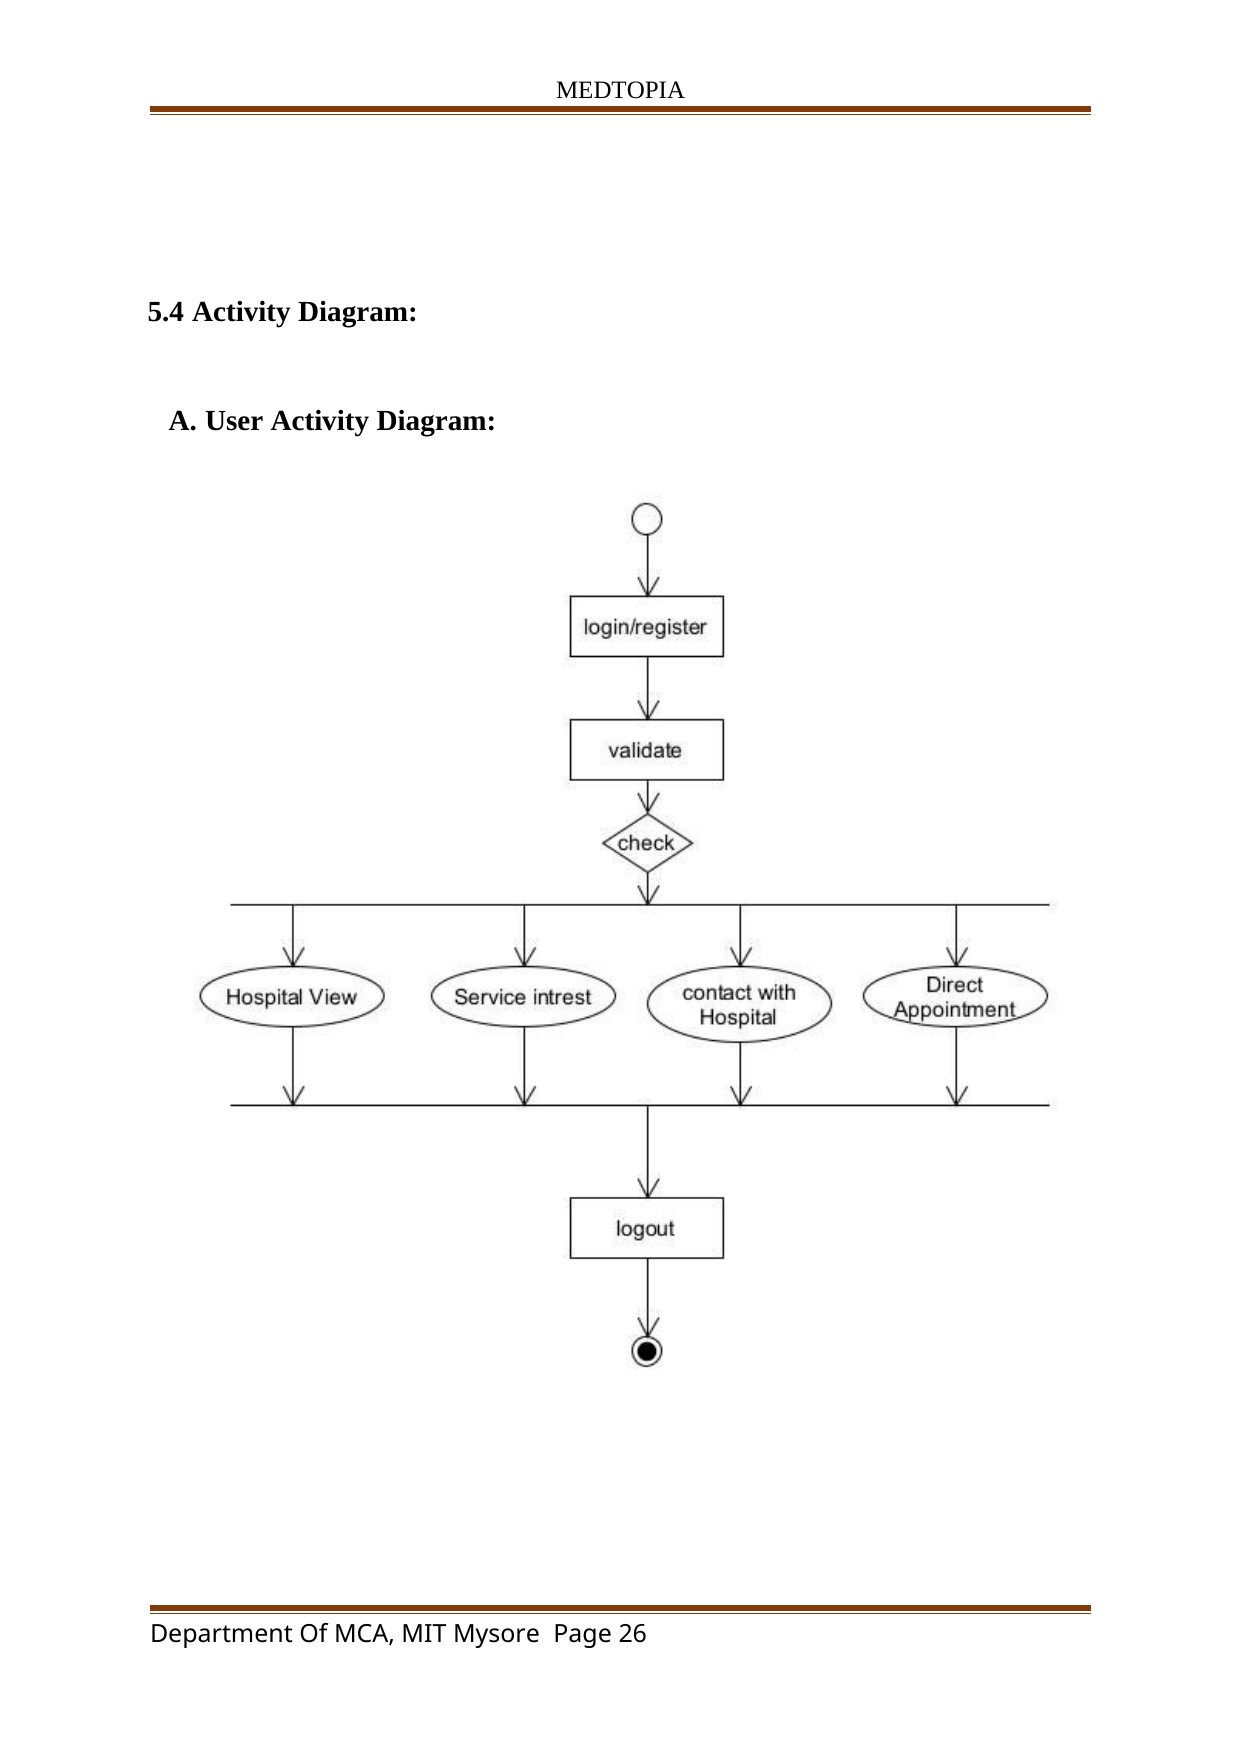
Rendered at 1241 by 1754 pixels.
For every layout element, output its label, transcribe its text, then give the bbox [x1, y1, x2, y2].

text 5.4 Activity Diagram: [147, 294, 1077, 327]
picture [169, 457, 1110, 1398]
text A. User Activity Diagram: [168, 403, 1077, 436]
